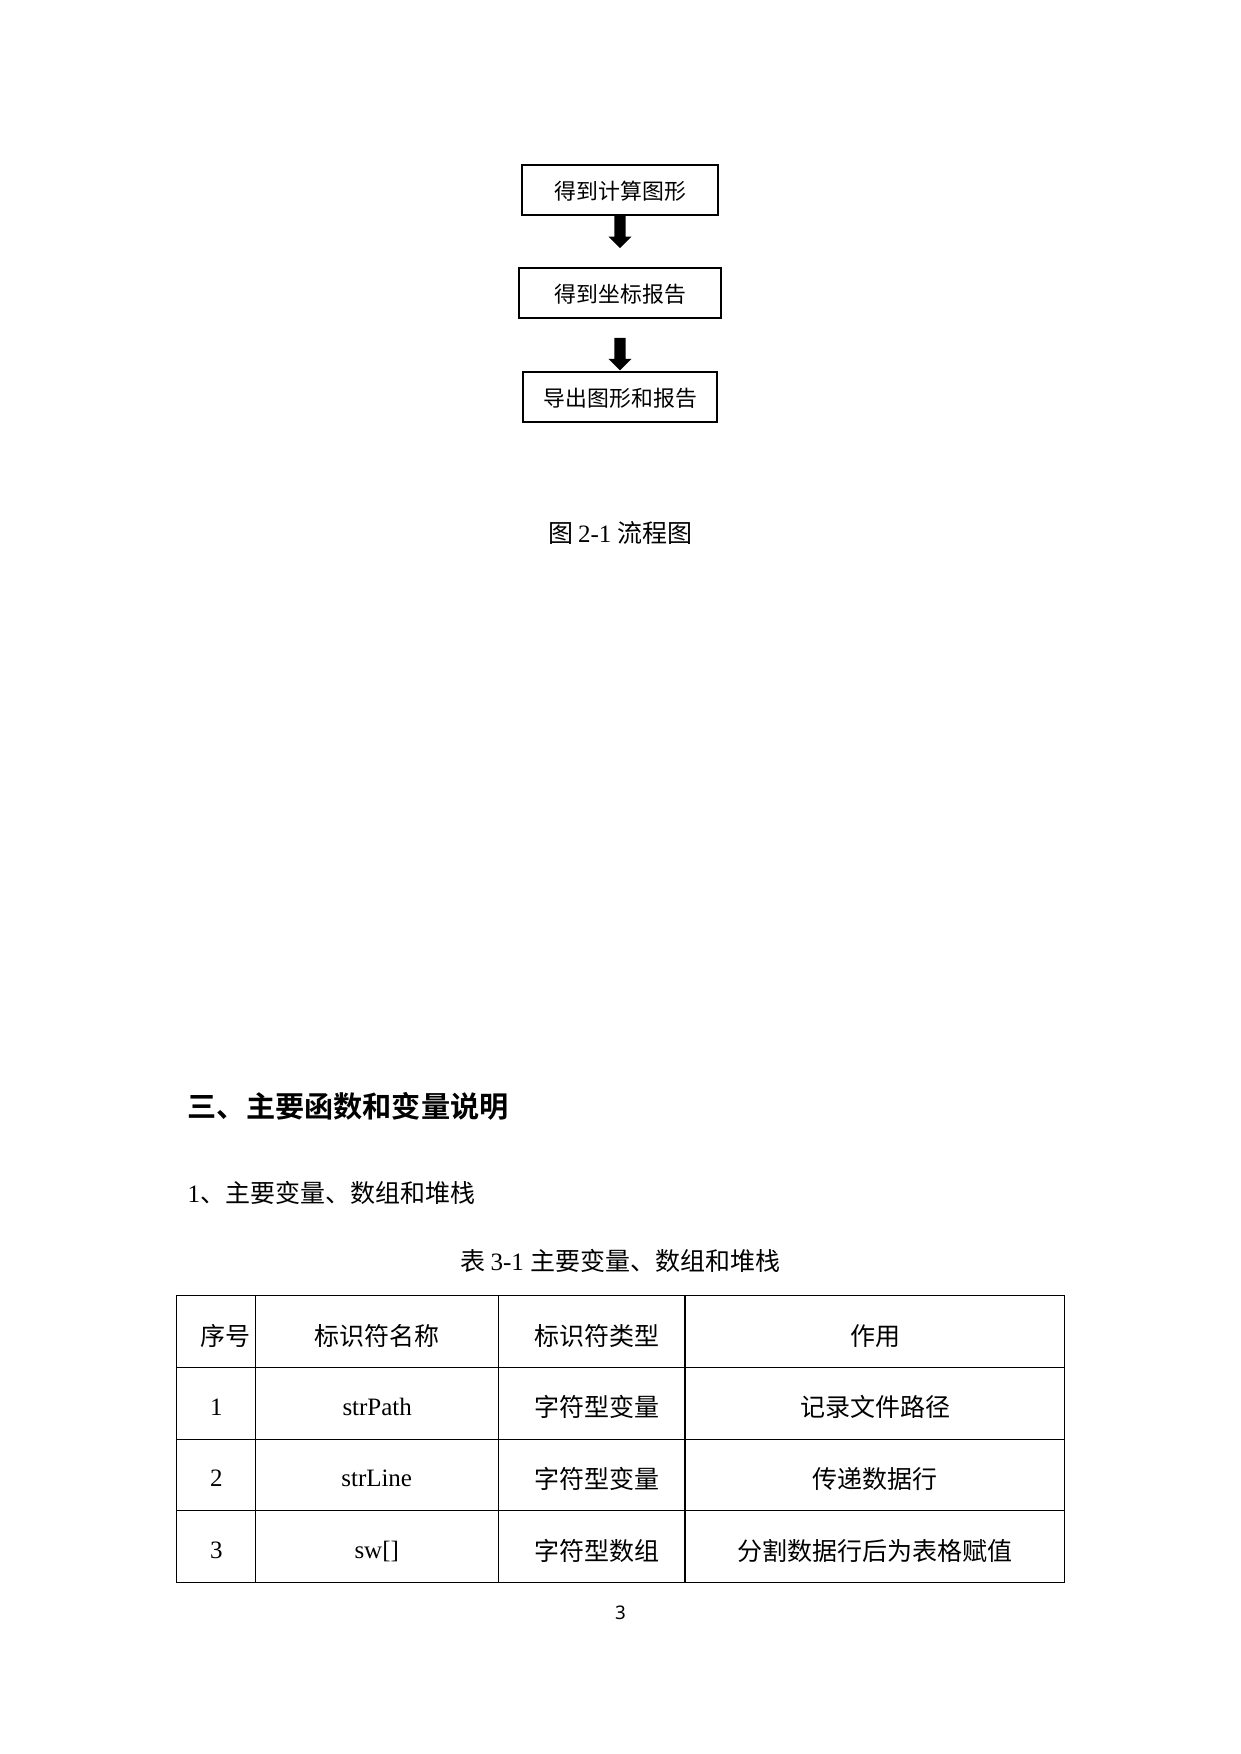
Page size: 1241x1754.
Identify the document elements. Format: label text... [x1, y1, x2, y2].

table_cell 3 [177, 1511, 255, 1582]
text 图2-1 流程图 [187, 499, 1053, 564]
text 1、主要变量、数组和堆栈 [187, 1159, 1053, 1224]
text 表3-1 主要变量、数组和堆栈 [187, 1227, 1053, 1292]
table_cell 传递数据行 [686, 1440, 1064, 1510]
table_header 标识符名称 [256, 1296, 498, 1367]
table_cell 记录文件路径 [686, 1368, 1064, 1438]
table_cell 分割数据行后为表格赋值 [686, 1511, 1064, 1582]
table_header 标识符类型 [499, 1296, 684, 1367]
table_cell 字符型变量 [499, 1368, 684, 1438]
table_cell sw[] [256, 1511, 498, 1582]
table_cell strLine [256, 1440, 498, 1510]
table_header 序号 [177, 1296, 255, 1367]
table_cell 1 [177, 1368, 255, 1438]
table_cell 字符型数组 [499, 1511, 684, 1582]
table_cell strPath [256, 1368, 498, 1438]
text 三、主要函数和变量说明 [187, 1073, 1053, 1138]
table_header 作用 [686, 1296, 1064, 1367]
table_cell 字符型变量 [499, 1440, 684, 1510]
table_cell 2 [177, 1440, 255, 1510]
